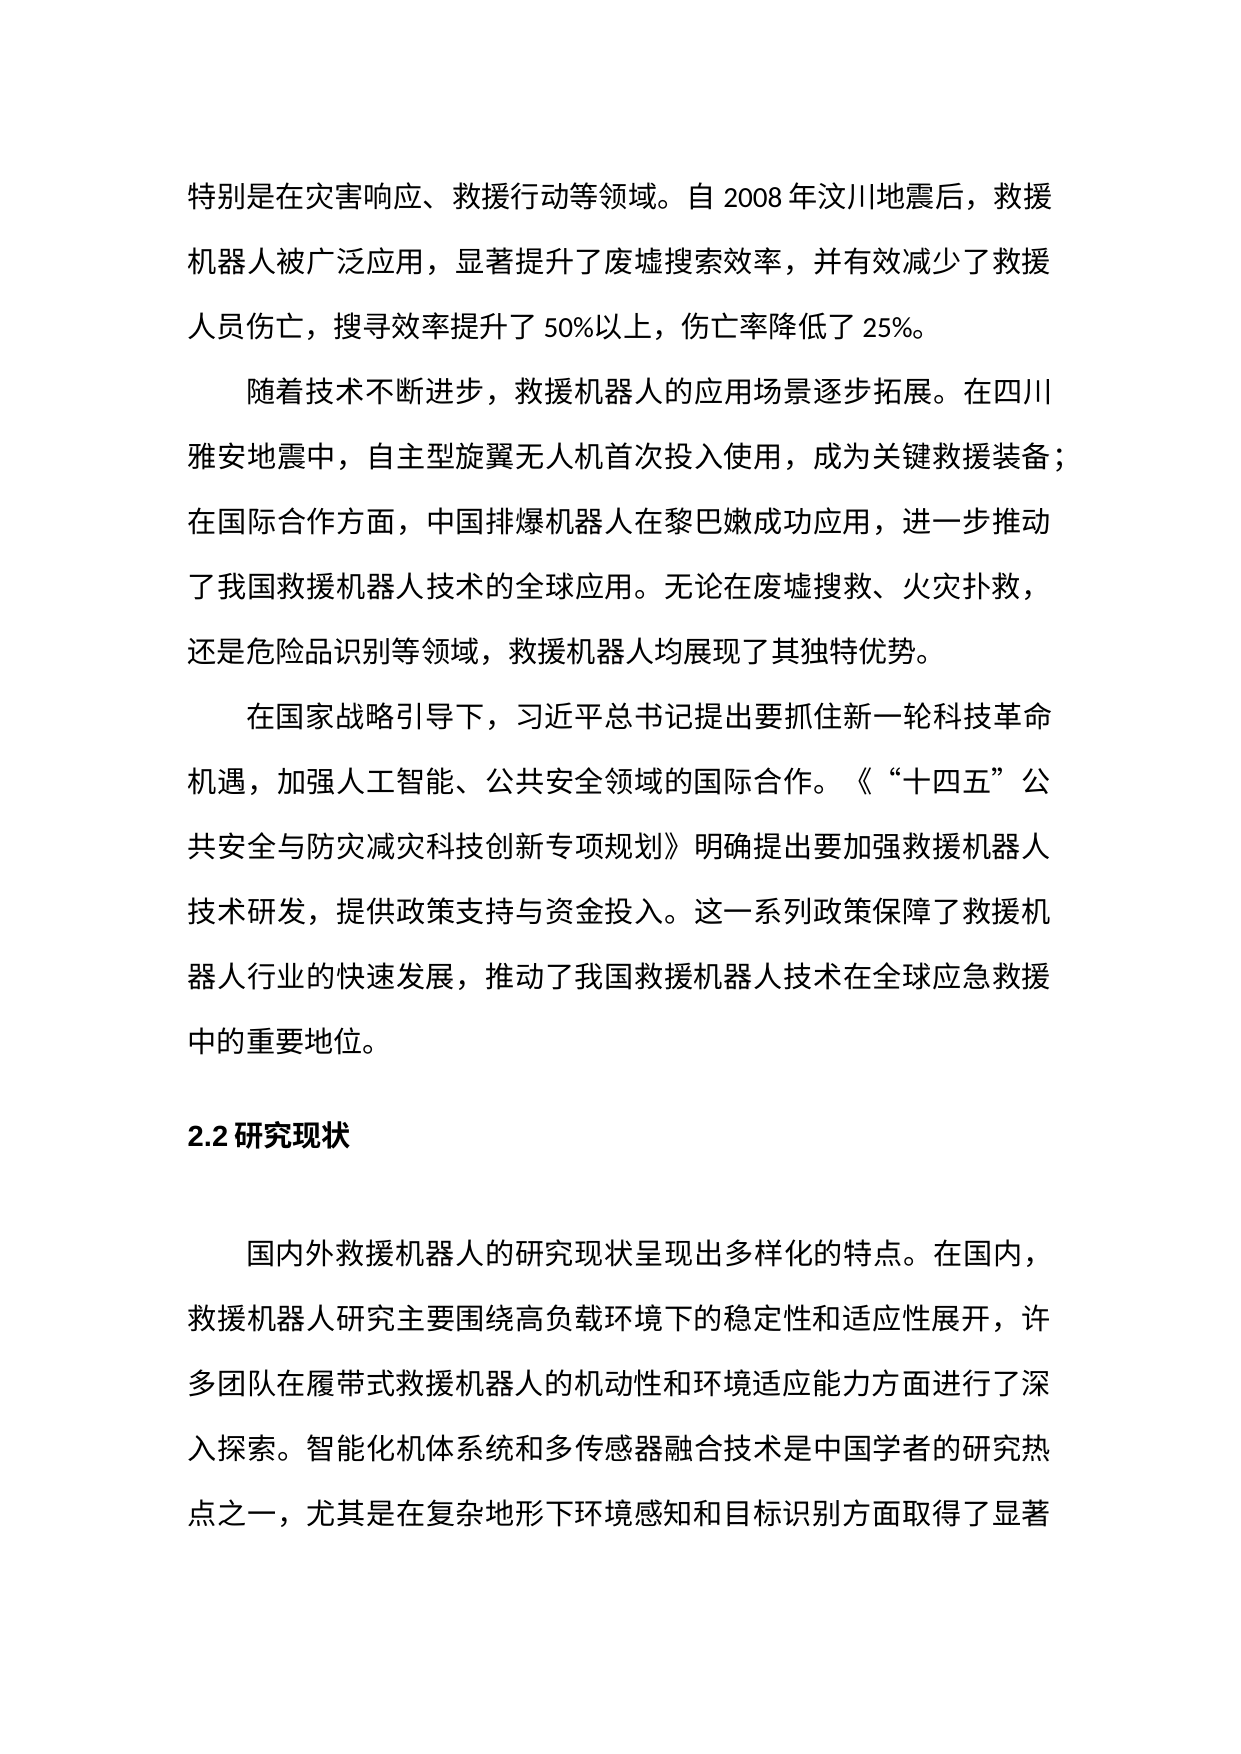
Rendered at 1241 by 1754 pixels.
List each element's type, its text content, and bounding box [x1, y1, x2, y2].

subtitle 2.2研究现状 [187, 1101, 1053, 1166]
text 随着技术不断进步，救援机器人的应用场景逐步拓展。在四川雅安地震中，自主型旋翼无人机首次投入使用，成为关键救援装备；在国际合作方面，中国排爆机器人在黎巴嫩成功应用，进一步推动了我国救援机器人技术的全球应用。无论在废墟搜救、火灾扑救，还是危险品识别等领域，救援机器人均展现了其独特优势。 [187, 357, 1053, 682]
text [187, 1219, 1053, 1544]
text 在国家战略引导下，习近平总书记提出要抓住新一轮科技革命机遇，加强人工智能、公共安全领域的国际合作。《“十四五”公共安全与防灾减灾科技创新专项规划》明确提出要加强救援机器人技术研发，提供政策支持与资金投入。这一系列政策保障了救援机器人行业的快速发展，推动了我国救援机器人技术在全球应急救援中的重要地位。 [187, 682, 1053, 1072]
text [187, 162, 1053, 357]
